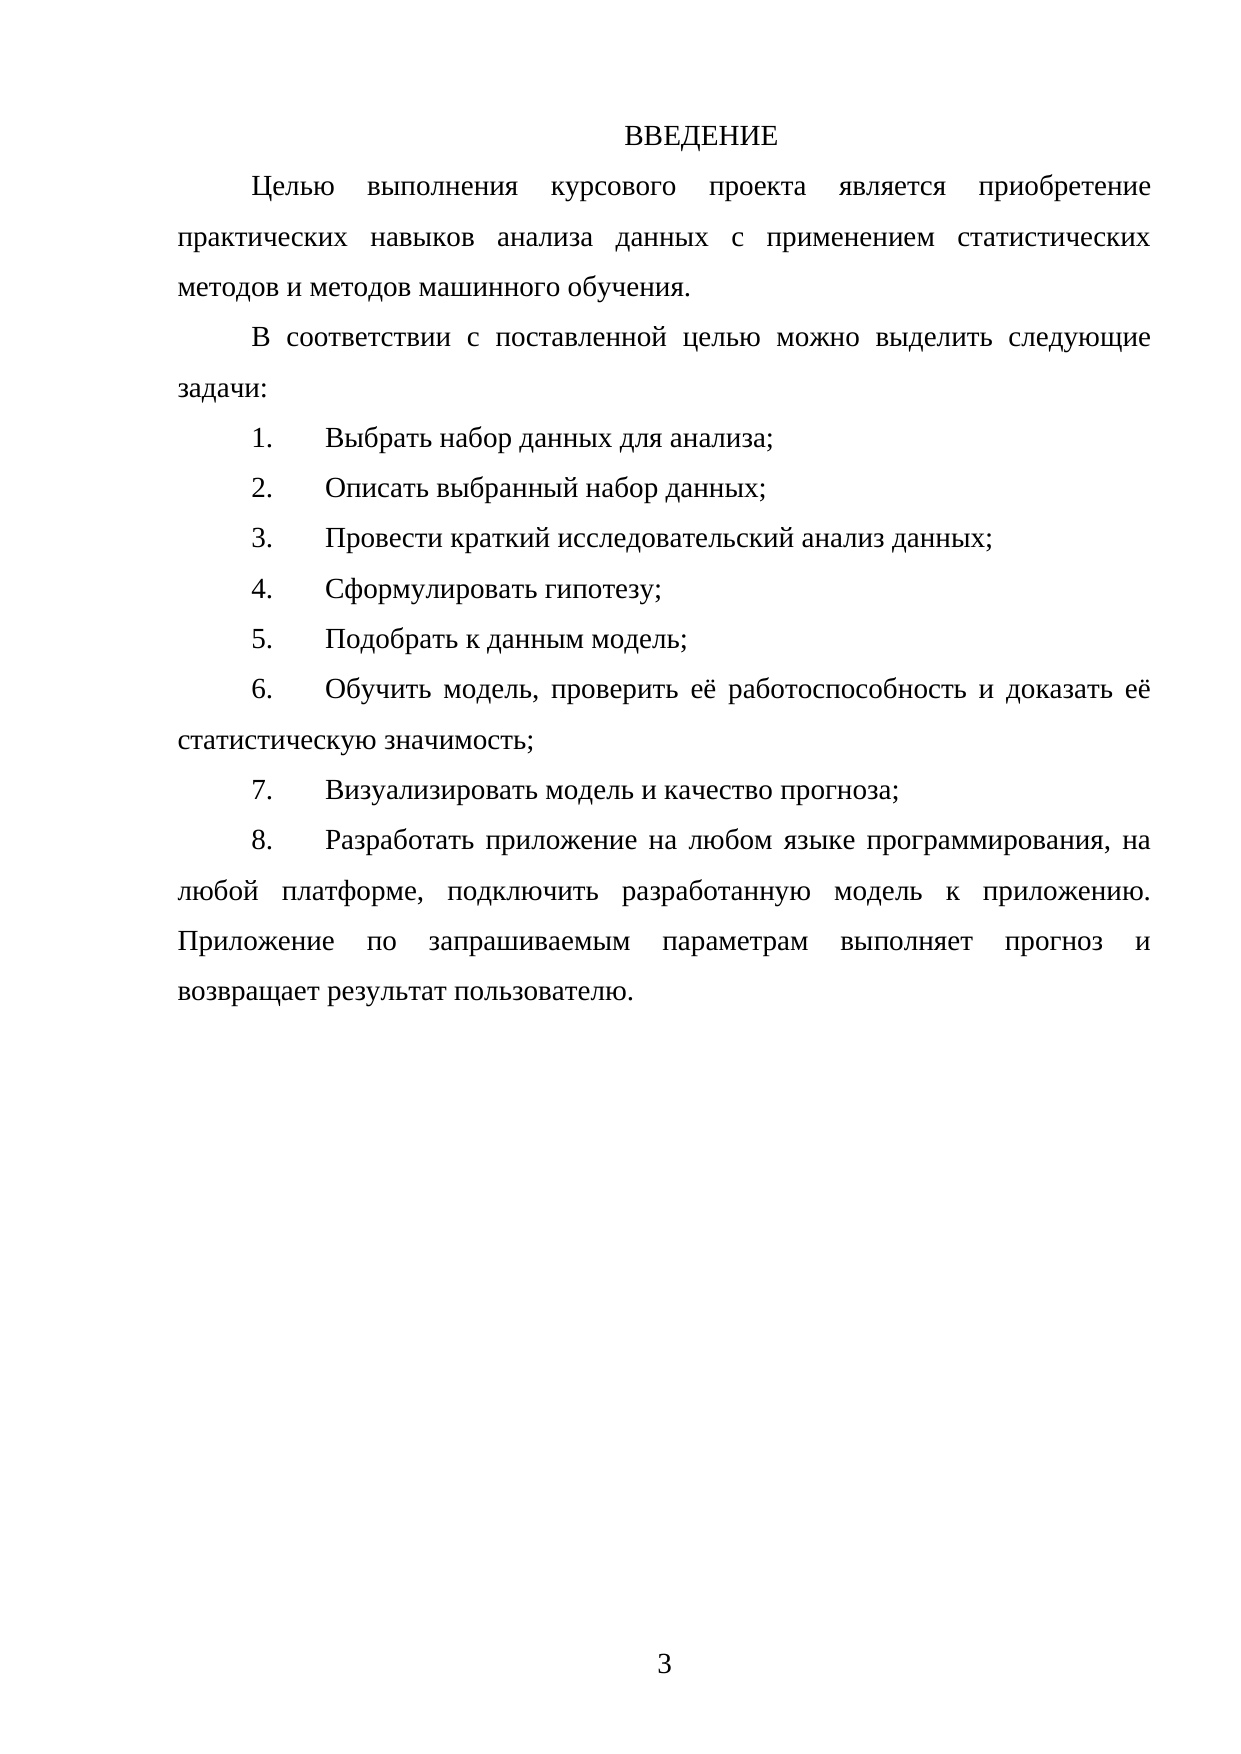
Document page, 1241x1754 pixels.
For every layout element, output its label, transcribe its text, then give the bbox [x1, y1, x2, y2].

list Визуализировать модель и качество прогноза; [177, 772, 1152, 806]
list Обучить модель, проверить её работоспособность и доказать её статистическую значимость; [177, 672, 1152, 755]
text В соответствии с поставленной целью можно выделить следующие задачи: [177, 319, 1152, 403]
text Целью выполнения курсового проекта является приобретение практических навыков анализа данных с применением статистических методов и методов машинного обучения. [177, 168, 1152, 303]
list Сформулировать гипотезу; [177, 571, 1152, 604]
list Разработать приложение на любом языке программирования, на любой платформе, подключить разработанную модель к приложению. Приложение по запрашиваемым параметрам выполняет прогноз и возвращает результат пользователю. [177, 822, 1152, 1007]
list Подобрать к данным модель; [177, 621, 1152, 655]
list Провести краткий исследовательский анализ данных; [177, 521, 1152, 554]
list Описать выбранный набор данных; [177, 470, 1152, 504]
list Выбрать набор данных для анализа; [177, 420, 1152, 453]
subtitle ВВЕДЕНИЕ [177, 118, 1152, 152]
